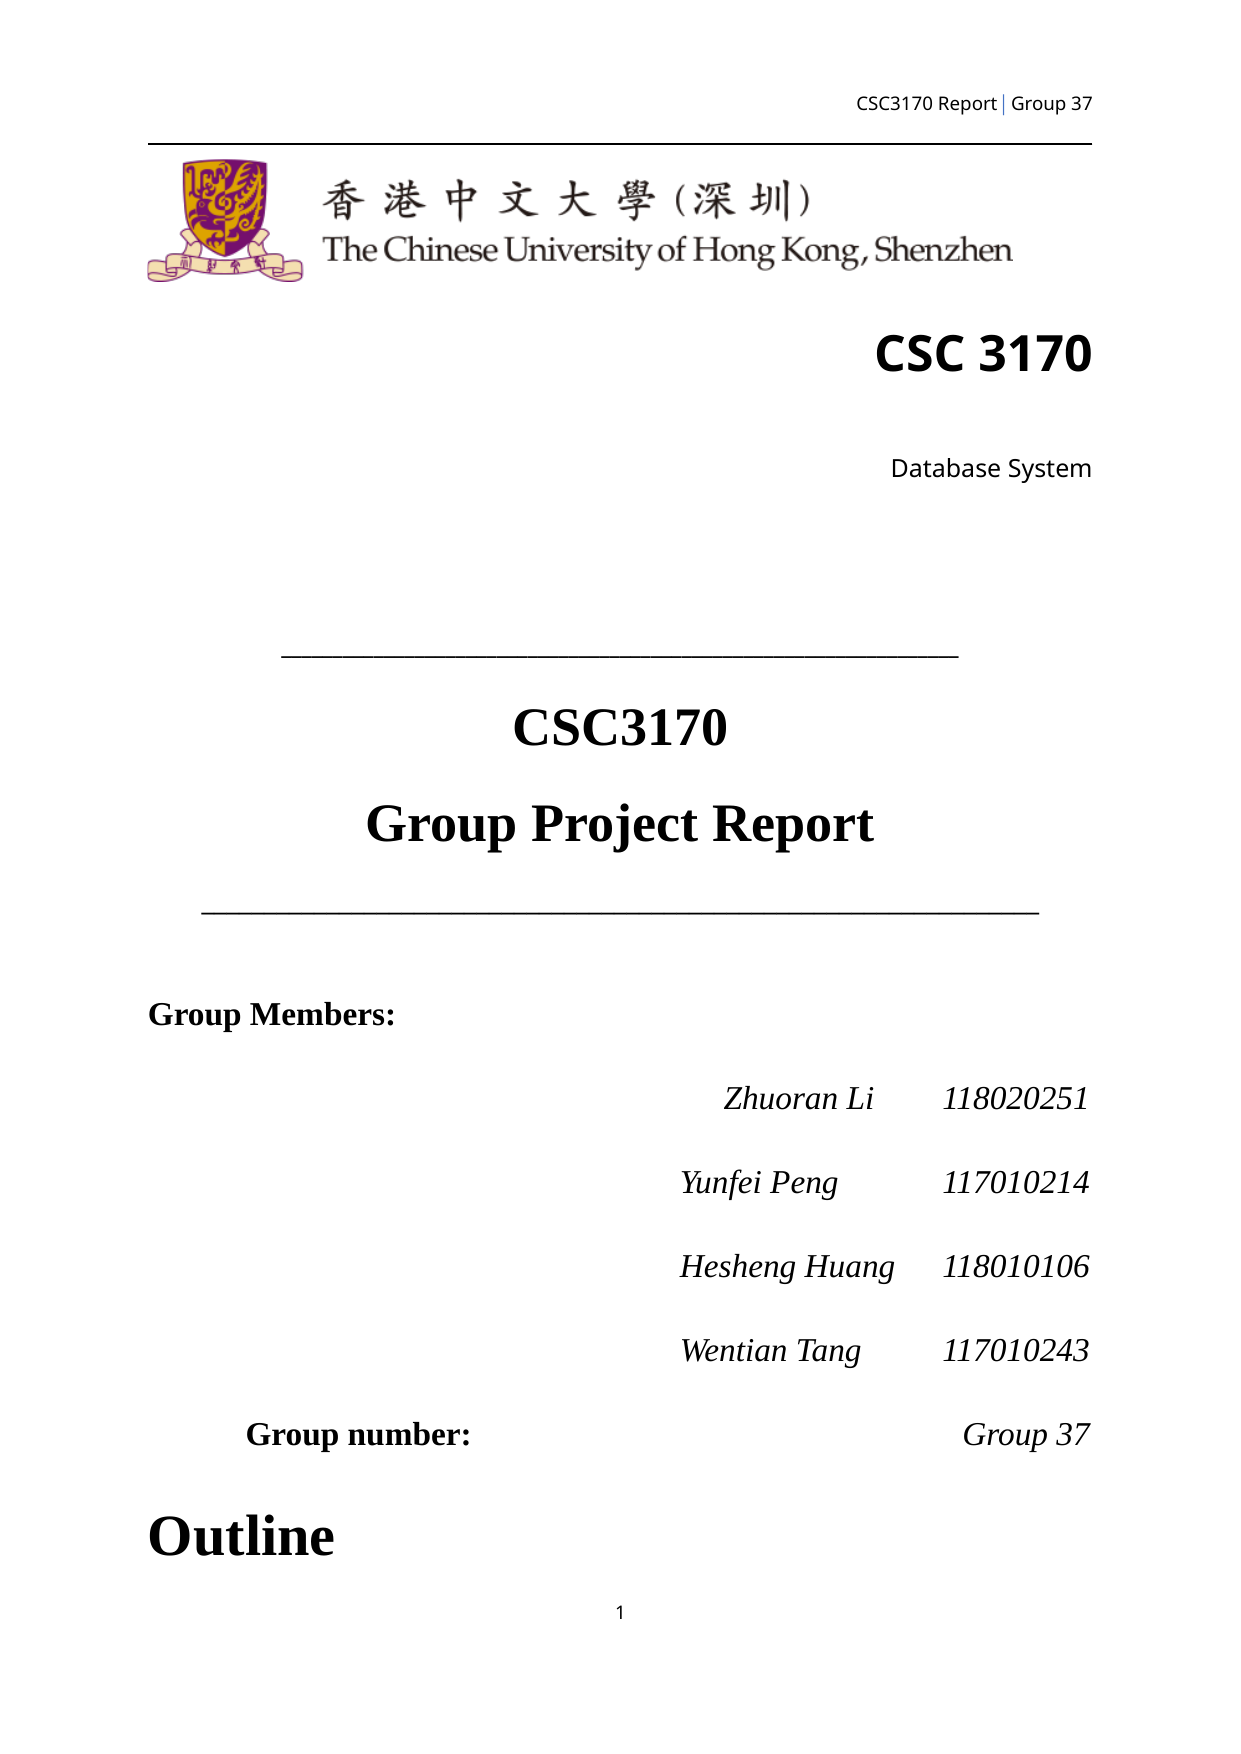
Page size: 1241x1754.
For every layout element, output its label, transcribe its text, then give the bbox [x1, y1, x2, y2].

text Zhuoran Li 118020251 [148, 1064, 1092, 1129]
text ___________________________________________________________________ [148, 886, 1092, 919]
picture [147, 158, 1013, 282]
text Group number: Group 37 [148, 1401, 1092, 1466]
text Hesheng Huang 118010106 [148, 1233, 1092, 1298]
text __________________________________________________________________ [148, 612, 1092, 677]
text Yunfei Peng 117010214 [148, 1149, 1092, 1214]
text CSC 3170 [148, 303, 1092, 401]
text Database System [148, 435, 1092, 500]
text Wentian Tang 117010243 [148, 1317, 1092, 1382]
text Group Project Report [148, 790, 1092, 855]
text Group Members: [148, 980, 1092, 1045]
text CSC3170 [148, 694, 1092, 759]
text Outline [148, 1485, 1092, 1583]
